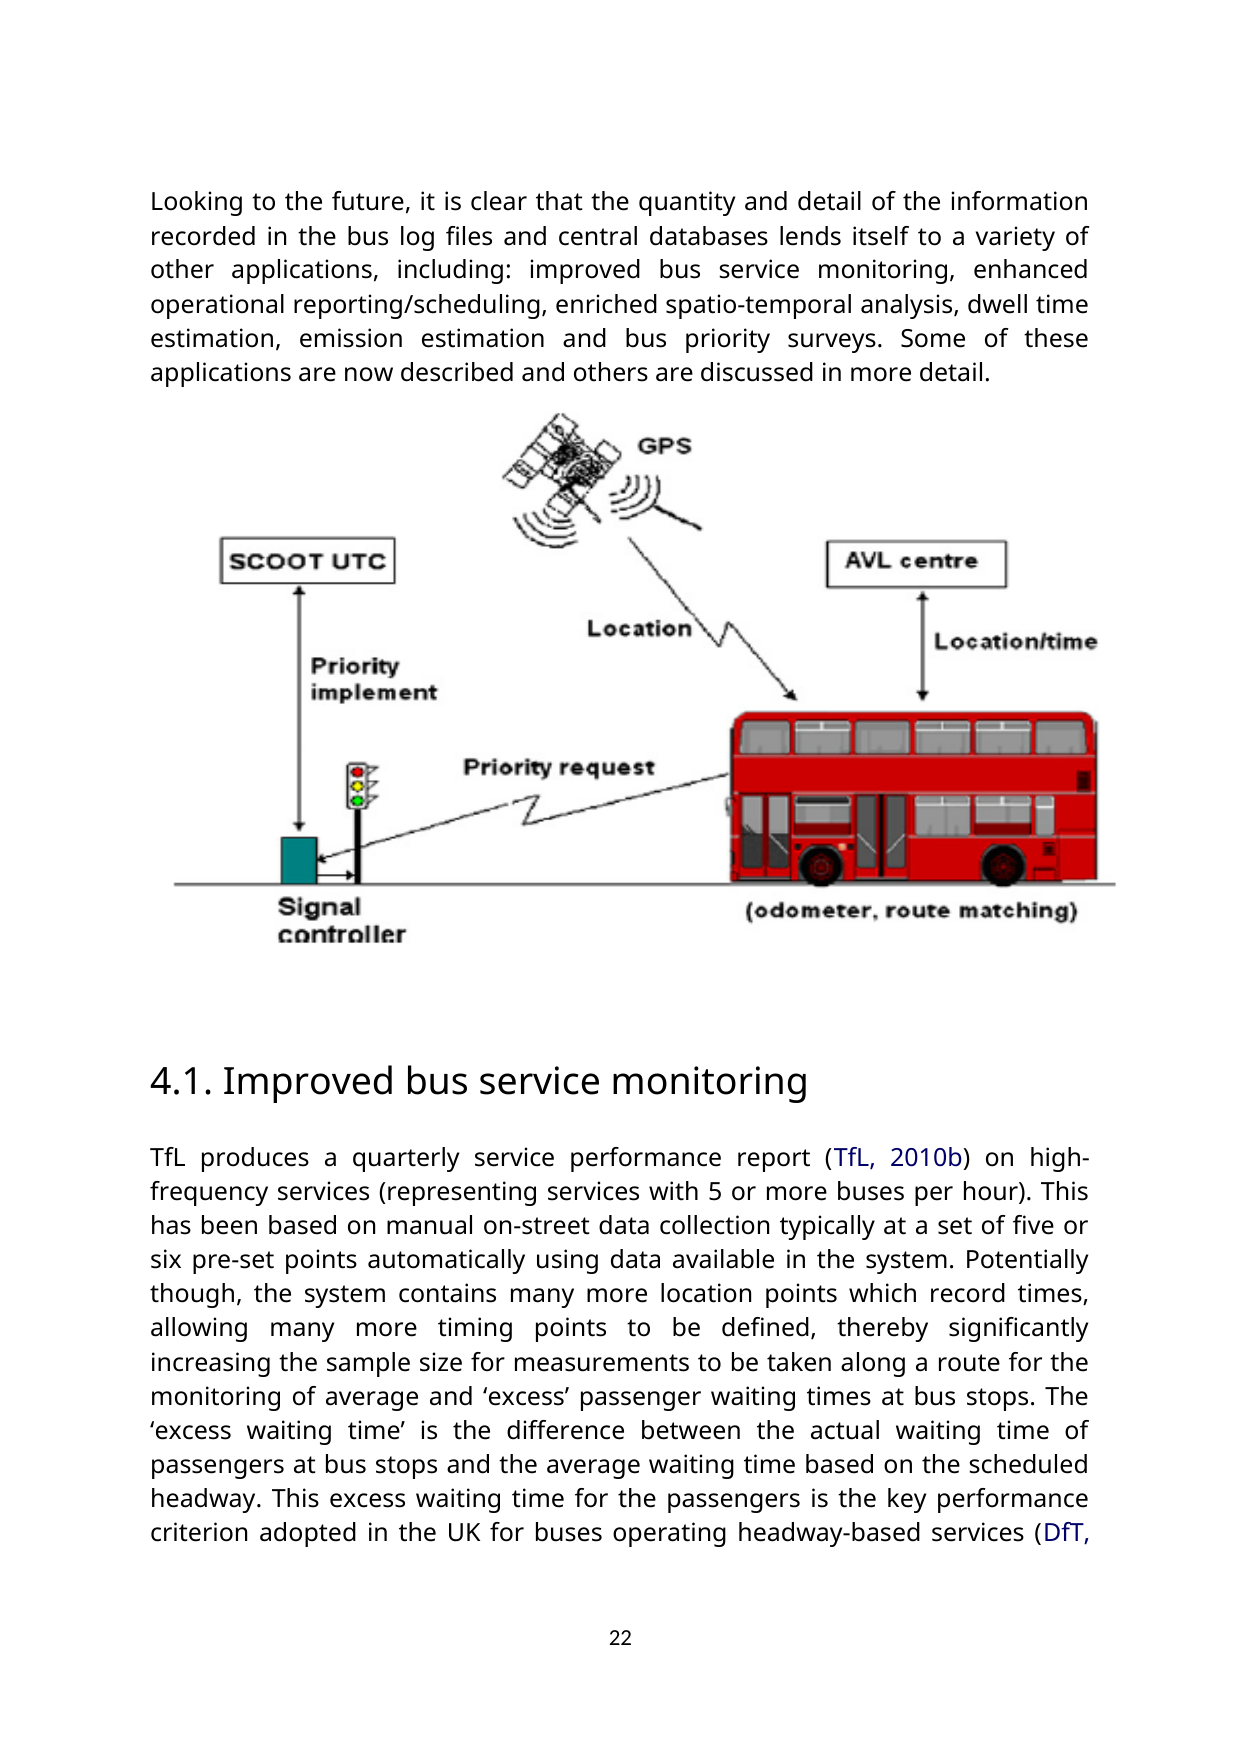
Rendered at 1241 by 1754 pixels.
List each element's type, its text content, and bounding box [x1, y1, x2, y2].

text 4.1. Improved bus service monitoring [150, 1055, 1090, 1106]
text Looking to the future, it is clear that the quantity and detail of the information recorded in the bus log files and central databases lends itself to a variety of other applications, including: improved bus service monitoring, enhanced operational reporting/scheduling, enriched spatio-temporal analysis, dwell time estimation, emission estimation and bus priority surveys. Some of these applications are now described and others are discussed in more detail. [150, 184, 1090, 388]
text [150, 1140, 1090, 1548]
